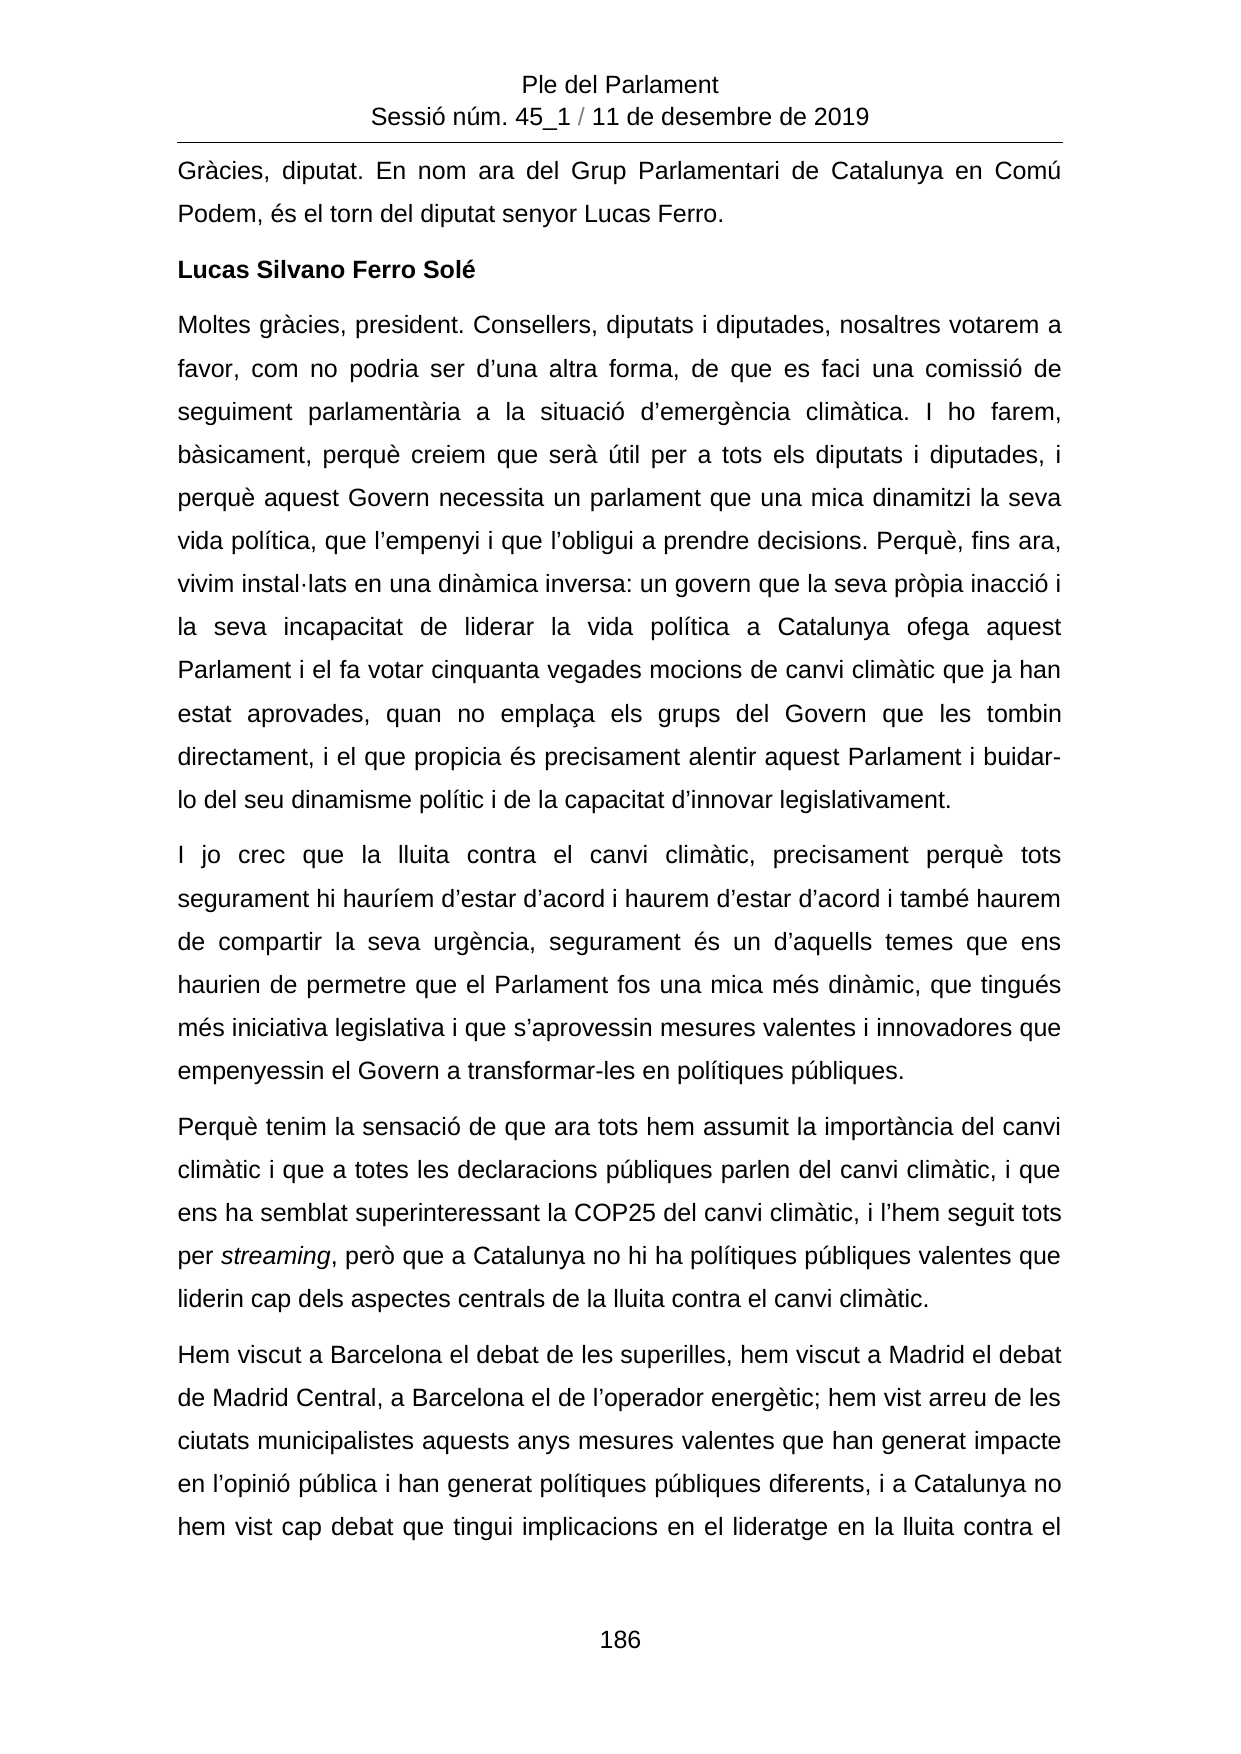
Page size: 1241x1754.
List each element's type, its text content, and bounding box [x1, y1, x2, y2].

text Gràcies, diputat. En nom ara del Grup Parlamentari de Catalunya en Comú Podem, és el torn del diputat senyor Lucas Ferro. [177, 156, 1063, 228]
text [177, 1340, 1063, 1541]
text Lucas Silvano Ferro Solé [177, 255, 1063, 283]
text I jo crec que la lluita contra el canvi climàtic, precisament perquè tots segurament hi hauríem d’estar d’acord i haurem d’estar d’acord i també haurem de compartir la seva urgència, segurament és un d’aquells temes que ens haurien de permetre que el Parlament fos una mica més dinàmic, que tingués més iniciativa legislativa i que s’aprovessin mesures valentes i innovadores que empenyessin el Govern a transformar-les en polítiques públiques. [177, 840, 1063, 1085]
text Perquè tenim la sensació de que ara tots hem assumit la importància del canvi climàtic i que a totes les declaracions públiques parlen del canvi climàtic, i que ens ha semblat superinteressant la COP25 del canvi climàtic, i l’hem seguit tots per streaming, però que a Catalunya no hi ha polítiques públiques valentes que liderin cap dels aspectes centrals de la lluita contra el canvi climàtic. [177, 1112, 1063, 1313]
text Moltes gràcies, president. Consellers, diputats i diputades, nosaltres votarem a favor, com no podria ser d’una altra forma, de que es faci una comissió de seguiment parlamentària a la situació d’emergència climàtica. I ho farem, bàsicament, perquè creiem que serà útil per a tots els diputats i diputades, i perquè aquest Govern necessita un parlament que una mica dinamitzi la seva vida política, que l’empenyi i que l’obligui a prendre decisions. Perquè, fins ara, vivim instal·lats en una dinàmica inversa: un govern que la seva pròpia inacció i la seva incapacitat de liderar la vida política a Catalunya ofega aquest Parlament i el fa votar cinquanta vegades mocions de canvi climàtic que ja han estat aprovades, quan no emplaça els grups del Govern que les tombin directament, i el que propicia és precisament alentir aquest Parlament i buidar-lo del seu dinamisme polític i de la capacitat d’innovar legislativament. [177, 310, 1063, 813]
